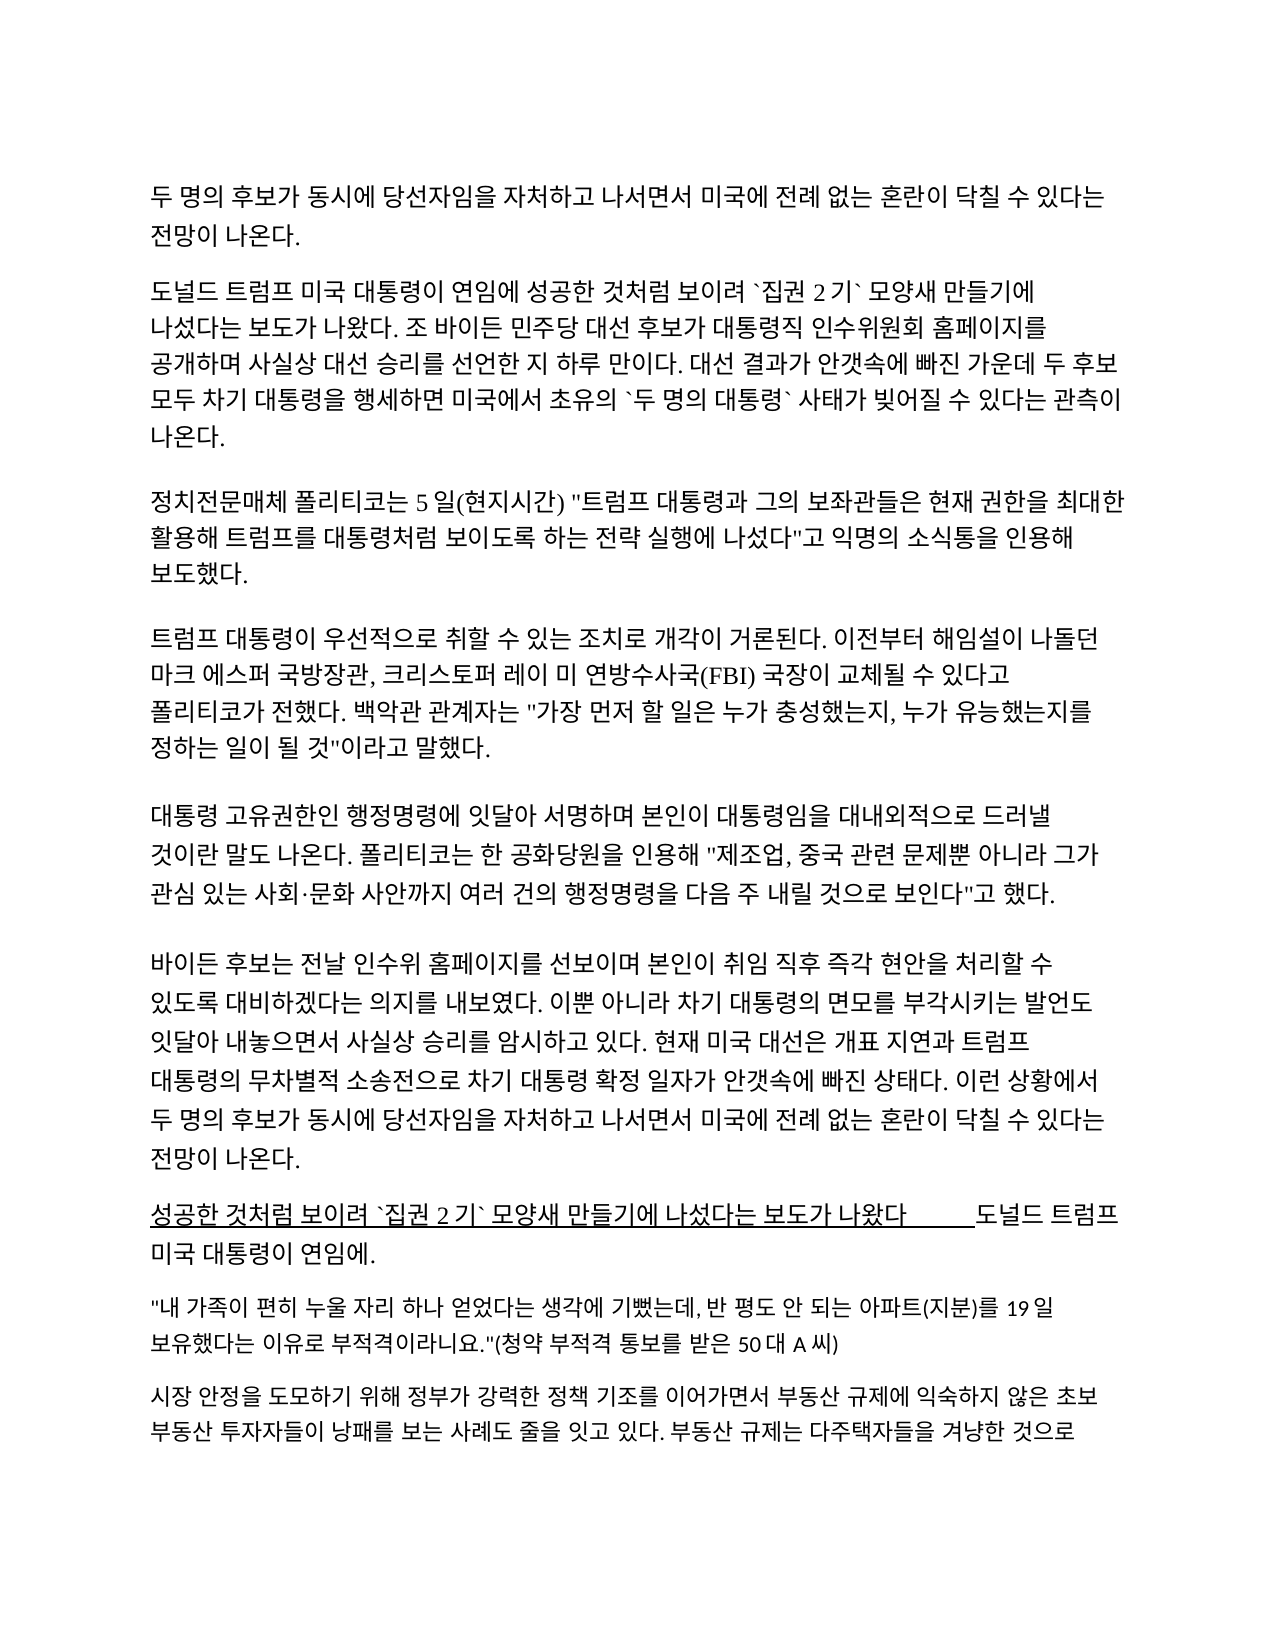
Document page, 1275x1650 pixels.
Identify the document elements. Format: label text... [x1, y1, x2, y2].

text 성공한 것처럼 보이려 `집권 2기` 모양새 만들기에 나섰다는 보도가 나왔다 도널드 트럼프 미국 대통령이 연임에. [150, 1195, 1125, 1271]
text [150, 177, 1125, 252]
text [150, 1378, 1125, 1447]
text 대통령 고유권한인 행정명령에 잇달아 서명하며 본인이 대통령임을 대내외적으로 드러낼 것이란 말도 나온다. 폴리티코는 한 공화당원을 인용해 "제조업, 중국 관련 문제뿐 아니라 그가 관심 있는 사회·문화 사안까지 여러 건의 행정명령을 다음 주 내릴 것으로 보인다"고 했다. 바이든 후보는 전날 인수위 홈페이지를 선보이며 본인이 취임 직후 즉각 현안을 처리할 수 있도록 대비하겠다는 의지를 내보였다. 이뿐 아니라 차기 대통령의 면모를 부각시키는 발언도 잇달아 내놓으면서 사실상 승리를 암시하고 있다. 현재 미국 대선은 개표 지연과 트럼프 대통령의 무차별적 소송전으로 차기 대통령 확정 일자가 안갯속에 빠진 상태다. 이런 상황에서 두 명의 후보가 동시에 당선자임을 자처하고 나서면서 미국에 전례 없는 혼란이 닥칠 수 있다는 전망이 나온다. [150, 764, 1125, 1176]
text 도널드 트럼프 미국 대통령이 연임에 성공한 것처럼 보이려 `집권 2기` 모양새 만들기에 나섰다는 보도가 나왔다. 조 바이든 민주당 대선 후보가 대통령직 인수위원회 홈페이지를 공개하며 사실상 대선 승리를 선언한 지 하루 만이다. 대선 결과가 안갯속에 빠진 가운데 두 후보 모두 차기 대통령을 행세하면 미국에서 초유의 `두 명의 대통령` 사태가 빚어질 수 있다는 관측이 나온다. 정치전문매체 폴리티코는 5일(현지시간) "트럼프 대통령과 그의 보좌관들은 현재 권한을 최대한 활용해 트럼프를 대통령처럼 보이도록 하는 전략 실행에 나섰다"고 익명의 소식통을 인용해 보도했다. 트럼프 대통령이 우선적으로 취할 수 있는 조치로 개각이 거론된다. 이전부터 해임설이 나돌던 마크 에스퍼 국방장관, 크리스토퍼 레이 미 연방수사국(FBI) 국장이 교체될 수 있다고 폴리티코가 전했다. 백악관 관계자는 "가장 먼저 할 일은 누가 충성했는지, 누가 유능했는지를 정하는 일이 될 것"이라고 말했다. [150, 272, 1125, 764]
text "내 가족이 편히 누울 자리 하나 얻었다는 생각에 기뻤는데, 반 평도 안 되는 아파트(지분)를 19일 보유했다는 이유로 부적격이라니요."(청약 부적격 통보를 받은 50대 A씨) [150, 1290, 1125, 1359]
